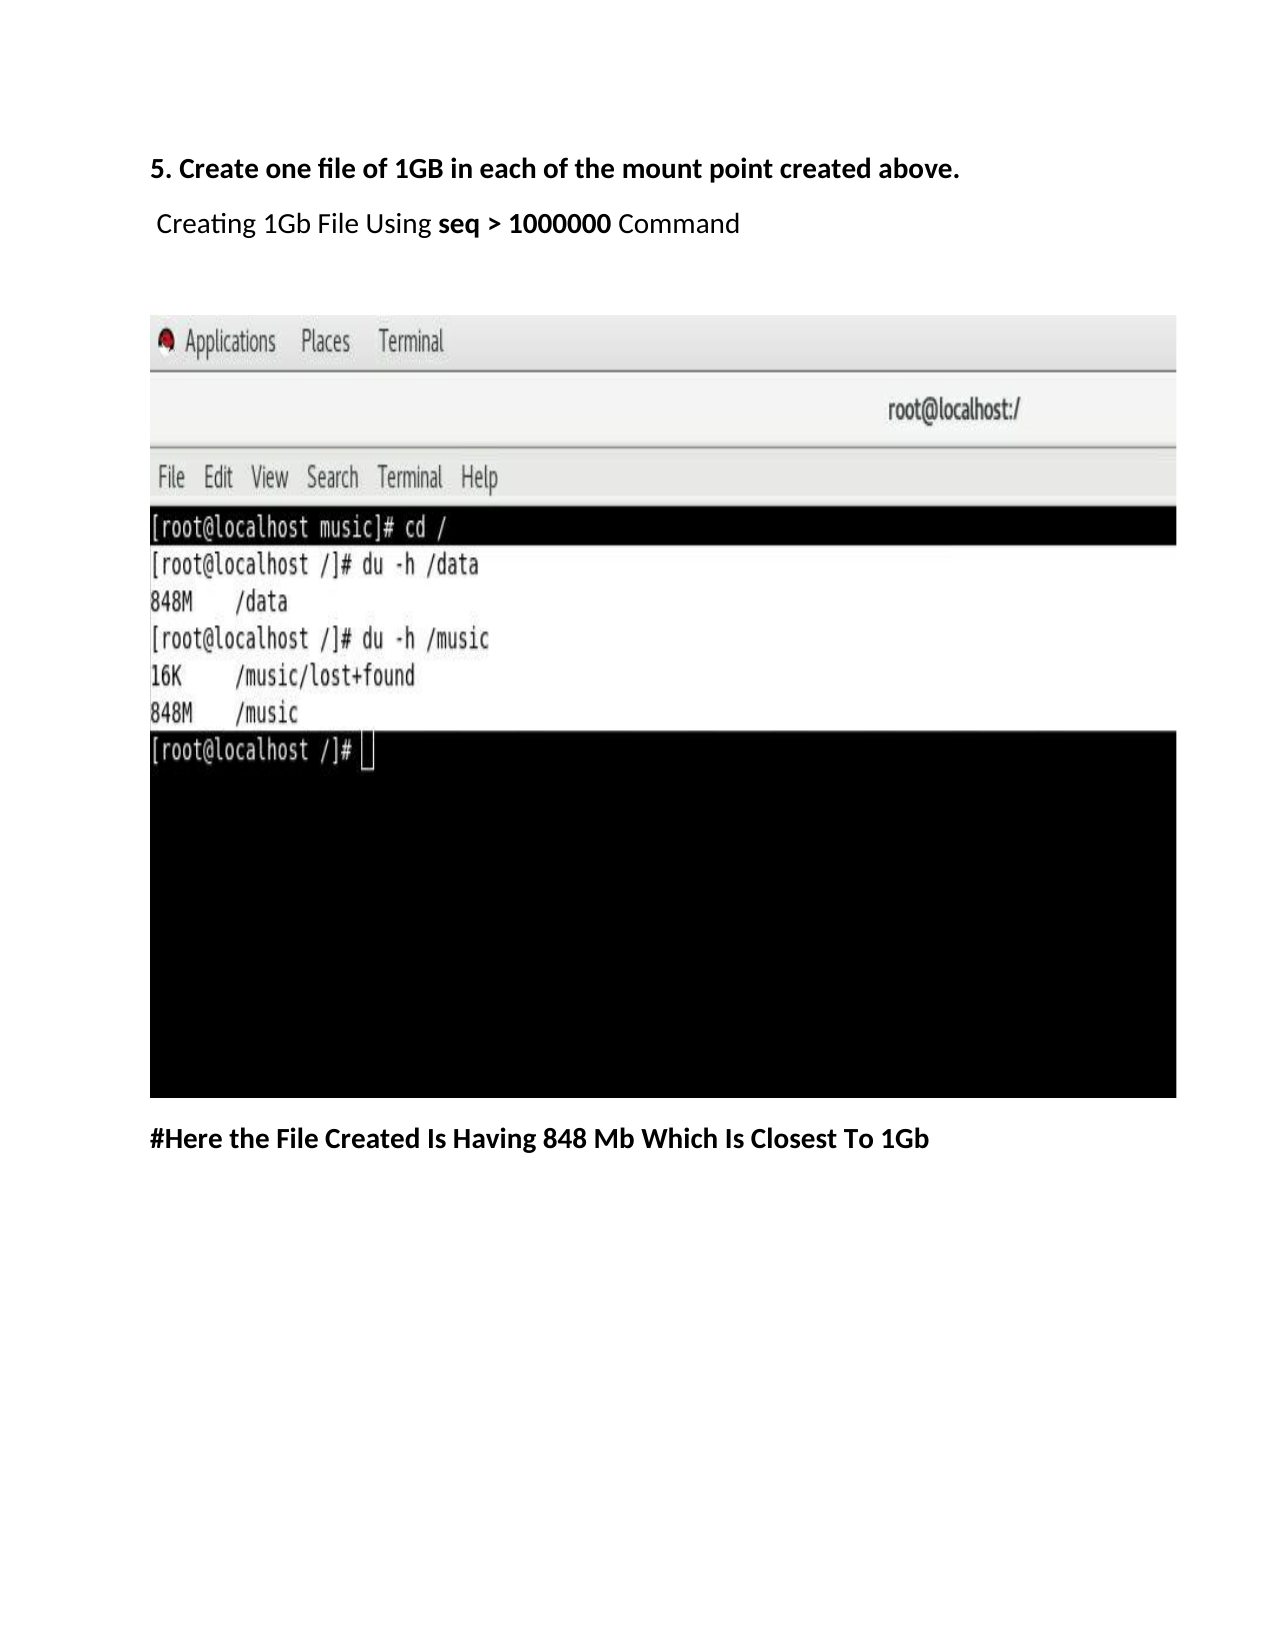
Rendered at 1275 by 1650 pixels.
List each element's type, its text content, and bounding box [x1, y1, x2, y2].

text Creating 1Gb File Using seq > 1000000 Command [150, 205, 1125, 241]
text 5. Create one file of 1GB in each of the mount point created above. [150, 150, 1125, 186]
text #Here the File Created Is Having 848 Mb Which Is Closest To 1Gb [150, 1098, 1125, 1156]
picture [150, 315, 1177, 1098]
